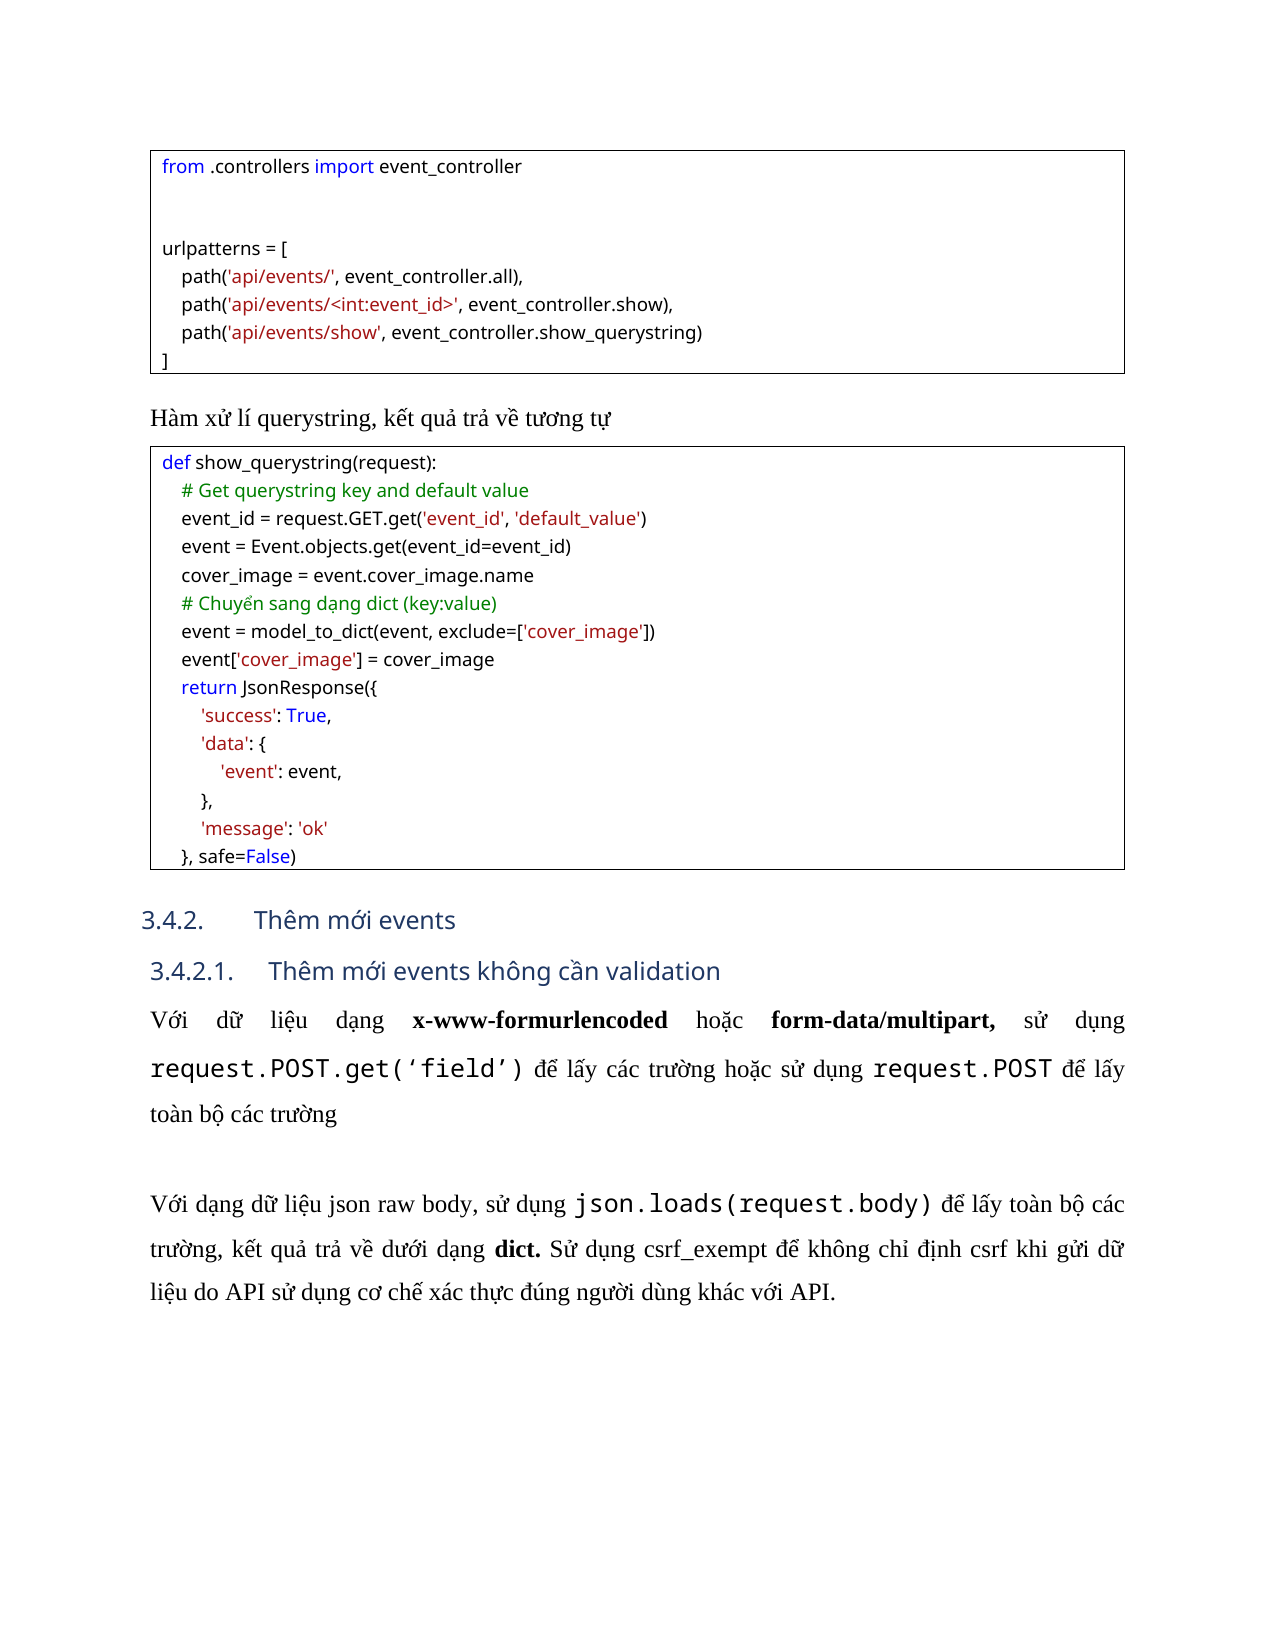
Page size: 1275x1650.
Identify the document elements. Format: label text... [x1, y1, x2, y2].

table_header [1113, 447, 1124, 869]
subtitle Thêm mới events [141, 903, 1125, 937]
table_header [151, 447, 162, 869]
list Thêm mới events không cần validation [150, 954, 1125, 988]
text Với dữ liệu dạng x-www-formurlencoded hoặc form-data/multipart, sử dụng request.POST.get(‘field’) để lấy các trường hoặc sử dụng request.POST để lấy toàn bộ các trường [150, 1005, 1125, 1128]
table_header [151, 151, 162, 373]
text Hàm xử lí querystring, kết quả trả về tương tự [150, 403, 1125, 431]
text Với dạng dữ liệu json raw body, sử dụng json.loads(request.body) để lấy toàn bộ các trường, kết quả trả về dưới dạng dict. Sử dụng csrf_exempt để không chỉ định csrf khi gửi dữ liệu do API sử dụng cơ chế xác thực đúng người dùng khác với API. [150, 1185, 1125, 1306]
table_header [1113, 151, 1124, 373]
